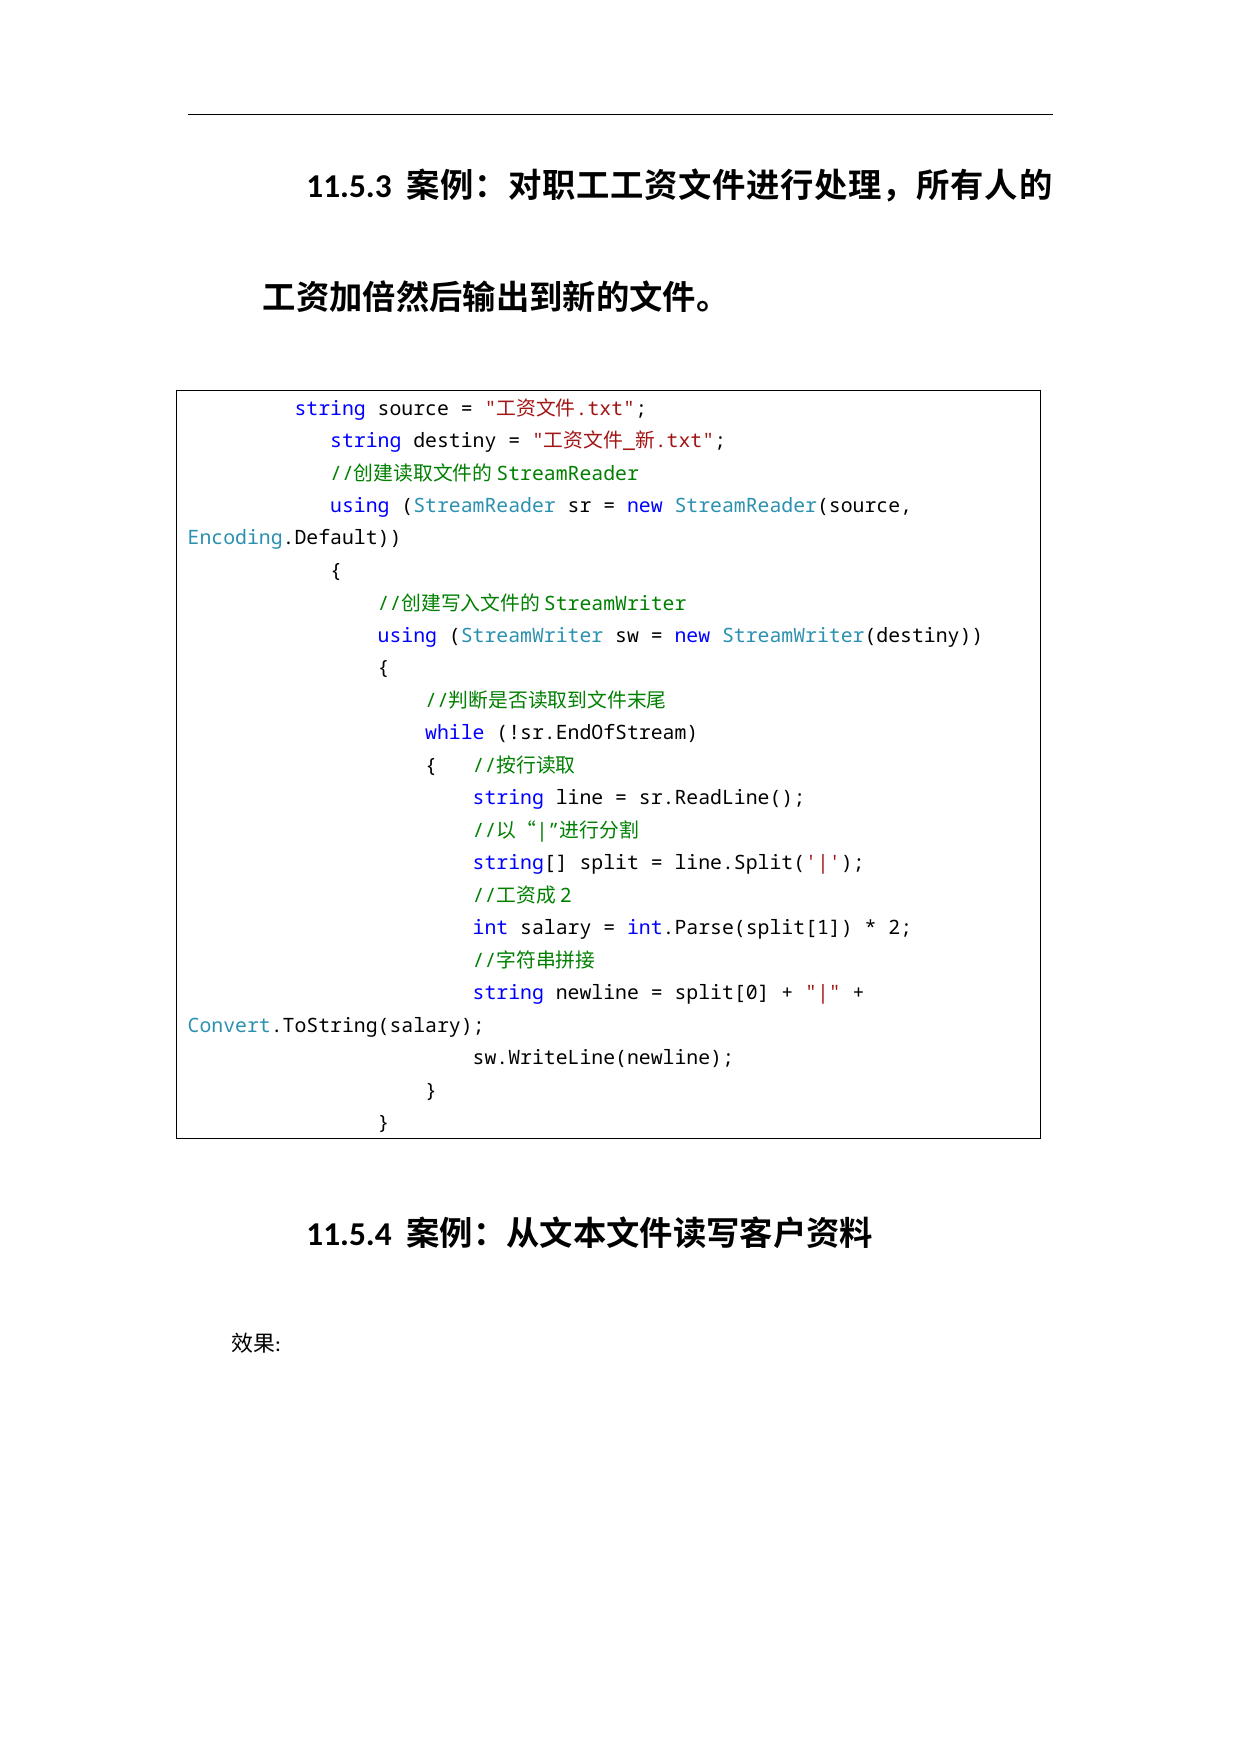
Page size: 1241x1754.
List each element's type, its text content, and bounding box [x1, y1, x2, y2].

table_header string source = "工资文件.txt"; string destiny = "工资文件_新.txt"; //创建读取文件的StreamReader using (StreamReader sr = new StreamReader(source, Encoding.Default)) { //创建写入文件的StreamWriter using (StreamWriter sw = new StreamWriter(destiny)) { //判断是否读取到文件末尾 while (!sr.EndOfStream) { //按行读取 string line = sr.ReadLine(); //以“|”进行分割 string[] split = line.Split('|'); //工资成2 int salary = int.Parse(split[1]) * 2; //字符串拼接 string newline = split[0] + "|" + Convert.ToString(salary); sw.WriteLine(newline); } } [177, 391, 1040, 1138]
subtitle 案例：从文本文件读写客户资料 [262, 1199, 1053, 1264]
subtitle 案例：对职工工资文件进行处理，所有人的工资加倍然后输出到新的文件。 [262, 150, 1053, 327]
text 效果: [187, 1326, 1053, 1358]
